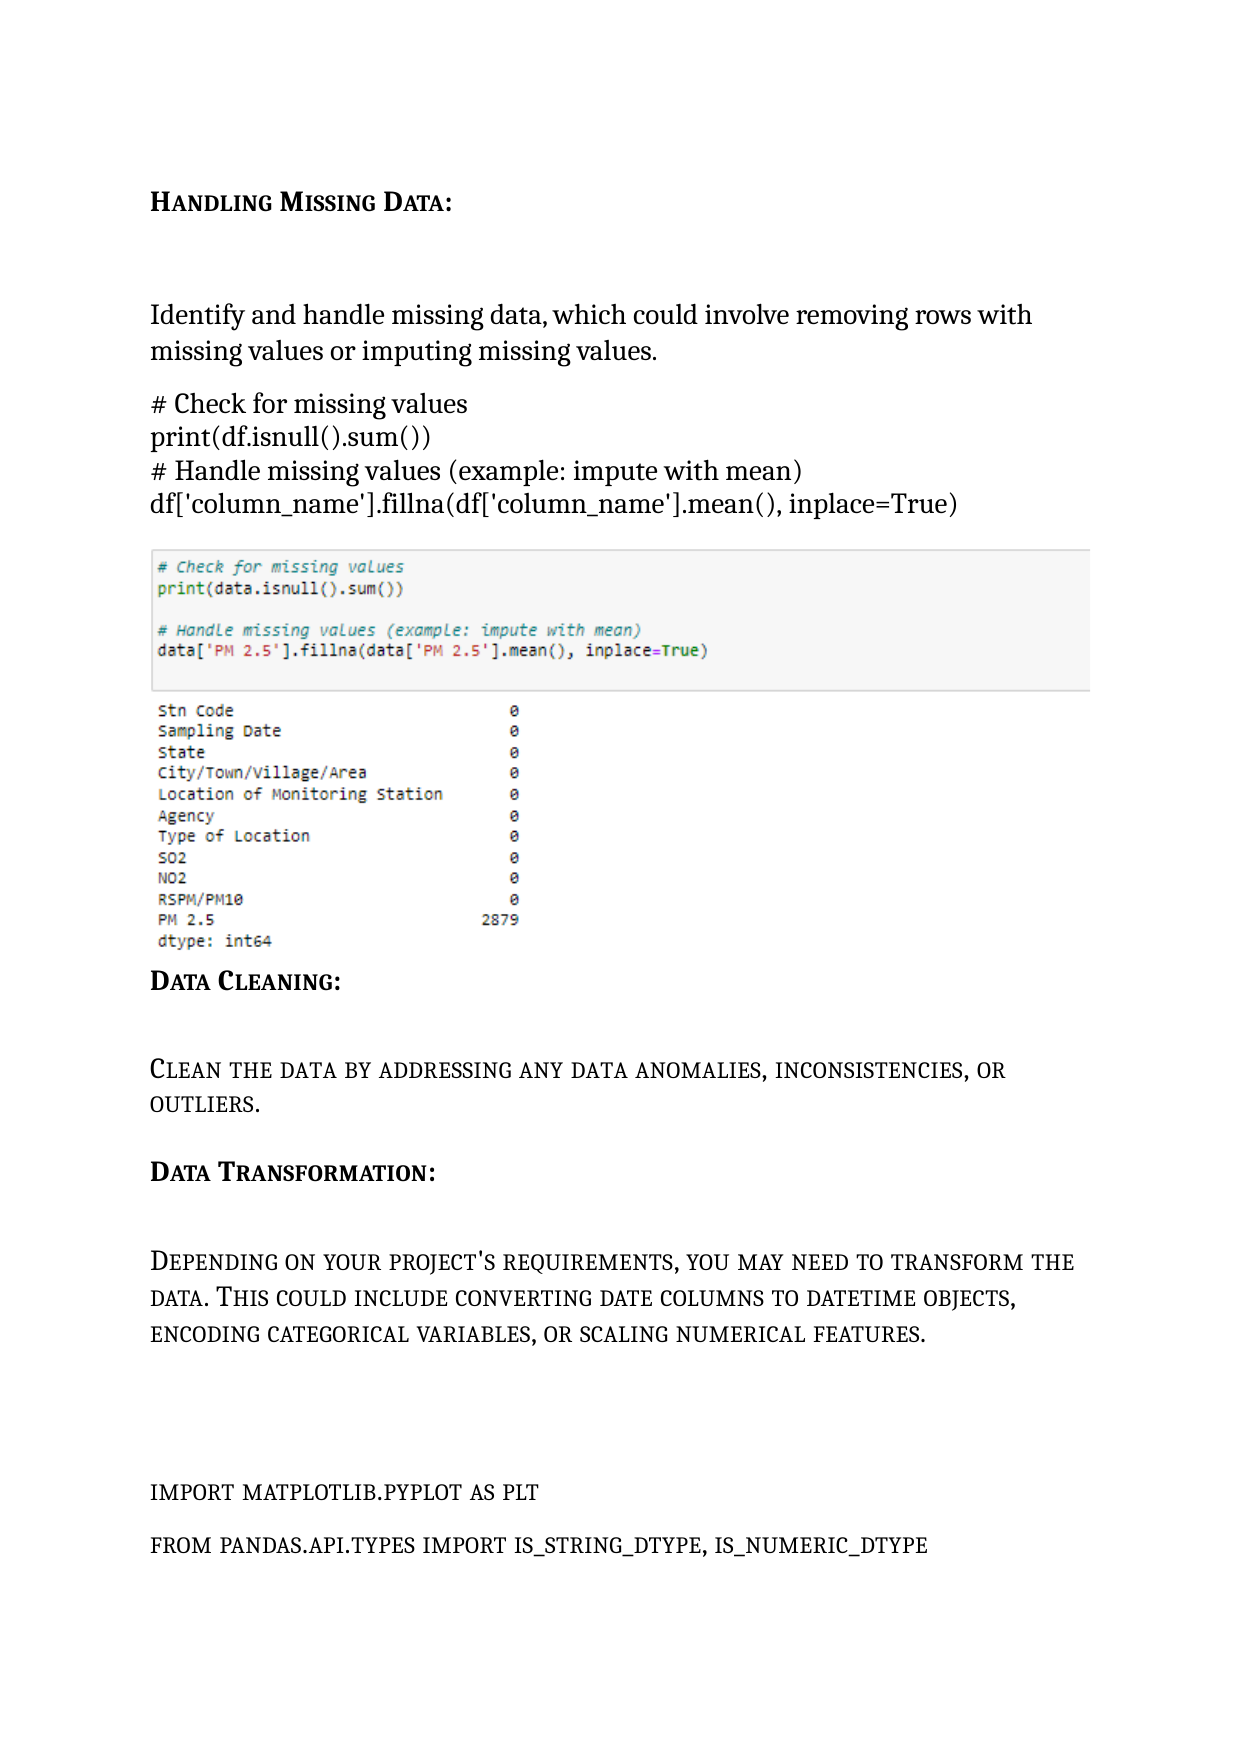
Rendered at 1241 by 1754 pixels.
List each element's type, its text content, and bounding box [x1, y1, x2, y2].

text import matplotlib.pyplot as plt [150, 1474, 1090, 1508]
text Handling Missing Data: [150, 186, 1090, 219]
picture [150, 549, 1091, 964]
text print(df.isnull().sum()) [150, 420, 1090, 454]
text Identify and handle missing data, which could involve removing rows with missing values or imputing missing values. [150, 298, 1090, 368]
text Data Cleaning: [150, 964, 1090, 998]
text Depending on your project's requirements, you may need to transform the data. This could include converting date columns to datetime objects, encoding categorical variables, or scaling numerical features. [150, 1244, 1090, 1349]
text # Handle missing values (example: impute with mean) [150, 454, 1090, 487]
text Clean the data by addressing any data anomalies, inconsistencies, or outliers. [150, 1052, 1090, 1119]
text Data Transformation: [150, 1155, 1090, 1189]
text from pandas.api.types import is_string_dtype, is_numeric_dtype [150, 1527, 1090, 1561]
text df['column_name'].fillna(df['column_name'].mean(), inplace=True) [150, 487, 1090, 521]
text # Check for missing values [150, 387, 1090, 420]
